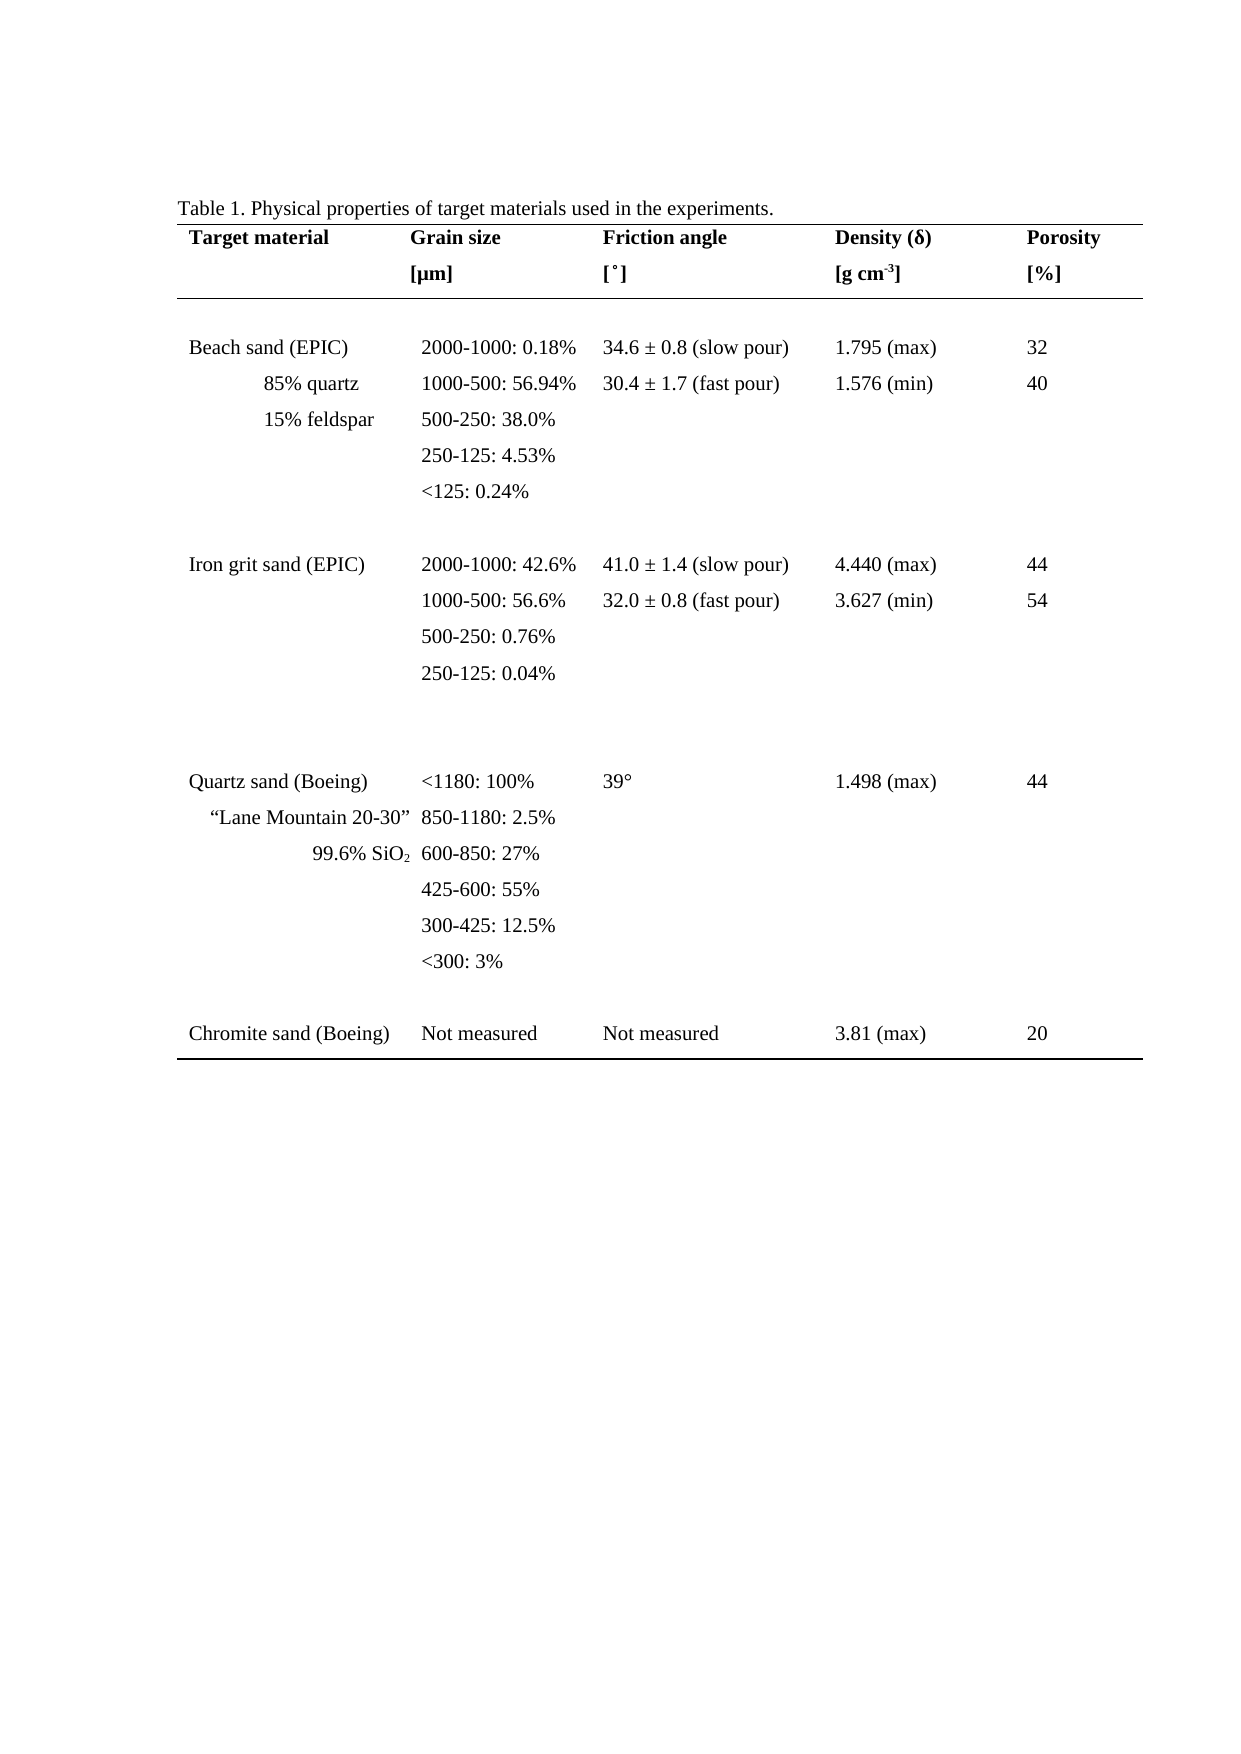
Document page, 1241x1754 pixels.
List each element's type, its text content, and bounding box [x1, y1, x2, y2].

table_cell 20 [1015, 1021, 1143, 1058]
table_cell Not measured [591, 1021, 823, 1058]
table_cell 1.498 (max) [824, 733, 1015, 1021]
table_cell 44 54 [1015, 516, 1143, 733]
table_cell 1.795 (max) 1.576 (min) [824, 299, 1015, 516]
table_cell Iron grit sand (EPIC) [177, 516, 410, 733]
table_cell 39° [591, 733, 823, 1021]
table_cell Quartz sand (Boeing) “Lane Mountain 20-30” 99.6% SiO2 [177, 733, 410, 1021]
table_cell <1180: 100% 850-1180: 2.5% 600-850: 27% 425-600: 55% 300-425: 12.5% <300: 3% [410, 733, 591, 1021]
table_cell Not measured [410, 1021, 591, 1058]
table_cell Chromite sand (Boeing) [177, 1021, 410, 1058]
table_header Friction angle [ ̊ ] [591, 225, 823, 298]
text Table 1. Physical properties of target materials used in the experiments. [177, 196, 1181, 220]
table_header Porosity [%] [1015, 225, 1143, 298]
table_cell 4.440 (max) 3.627 (min) [824, 516, 1015, 733]
table_header Density (δ) [g cm-3] [824, 225, 1015, 298]
table_cell 2000-1000: 0.18% 1000-500: 56.94% 500-250: 38.0% 250-125: 4.53% <125: 0.24% [410, 299, 591, 516]
table_cell 34.6 ± 0.8 (slow pour) 30.4 ± 1.7 (fast pour) [591, 299, 823, 516]
table_cell Beach sand (EPIC) 85% quartz 15% feldspar [177, 299, 410, 516]
table_header Target material [177, 225, 410, 298]
table_cell 41.0 ± 1.4 (slow pour) 32.0 ± 0.8 (fast pour) [591, 516, 823, 733]
table_cell 44 [1015, 733, 1143, 1021]
table_cell 32 40 [1015, 299, 1143, 516]
table_header Grain size [μm] [410, 225, 591, 298]
table_cell 2000-1000: 42.6% 1000-500: 56.6% 500-250: 0.76% 250-125: 0.04% [410, 516, 591, 733]
table_cell 3.81 (max) [824, 1021, 1015, 1058]
